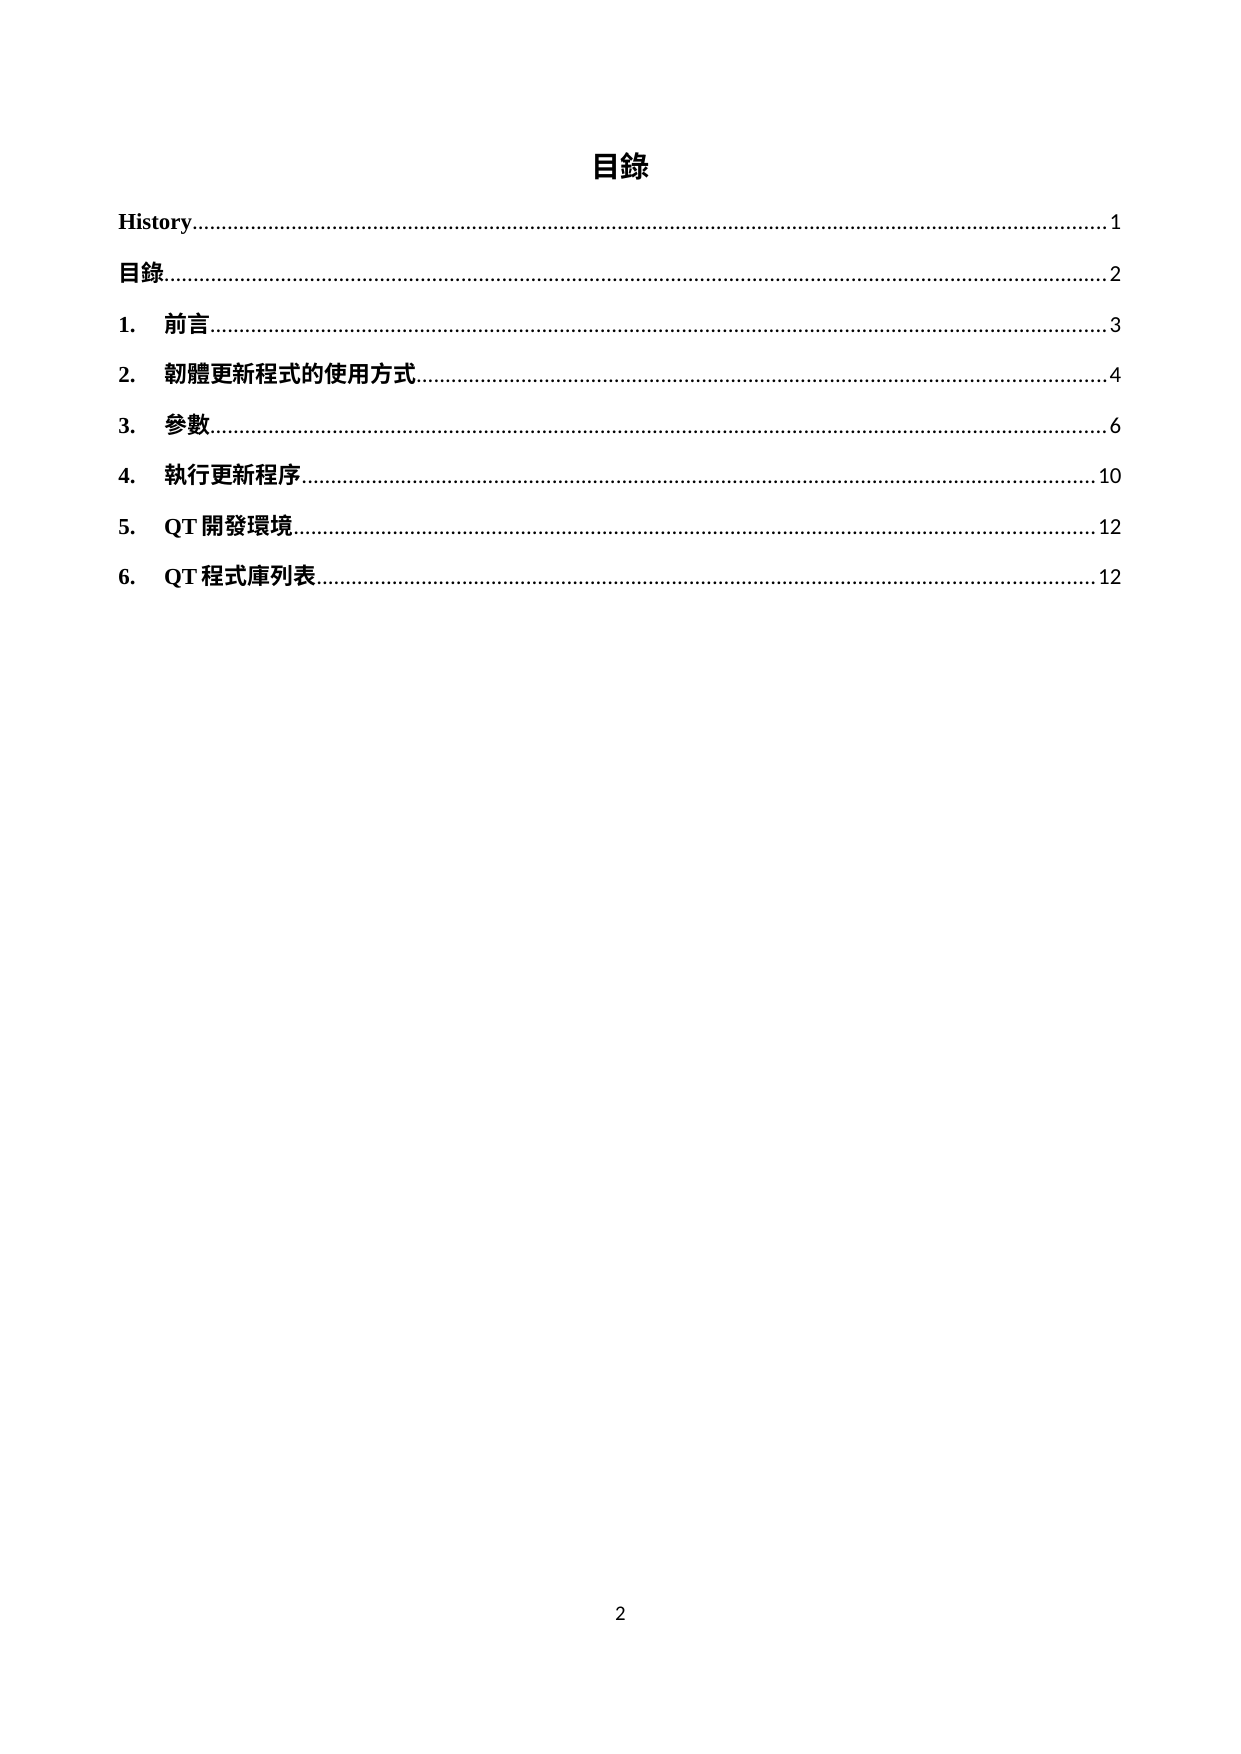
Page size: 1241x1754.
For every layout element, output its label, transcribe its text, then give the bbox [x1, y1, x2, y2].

text 3. 參數 6 [118, 404, 1122, 442]
text 1. 前言 3 [118, 303, 1122, 341]
text 6. QT程式庫列表 12 [118, 556, 1122, 593]
text 5. QT開發環境 12 [118, 505, 1122, 543]
text 4. 執行更新程序 10 [118, 455, 1122, 492]
text History 1 [118, 203, 1122, 240]
text 目錄 2 [118, 253, 1122, 290]
text 目錄 [118, 128, 1122, 203]
text 2. 韌體更新程式的使用方式 4 [118, 354, 1122, 391]
